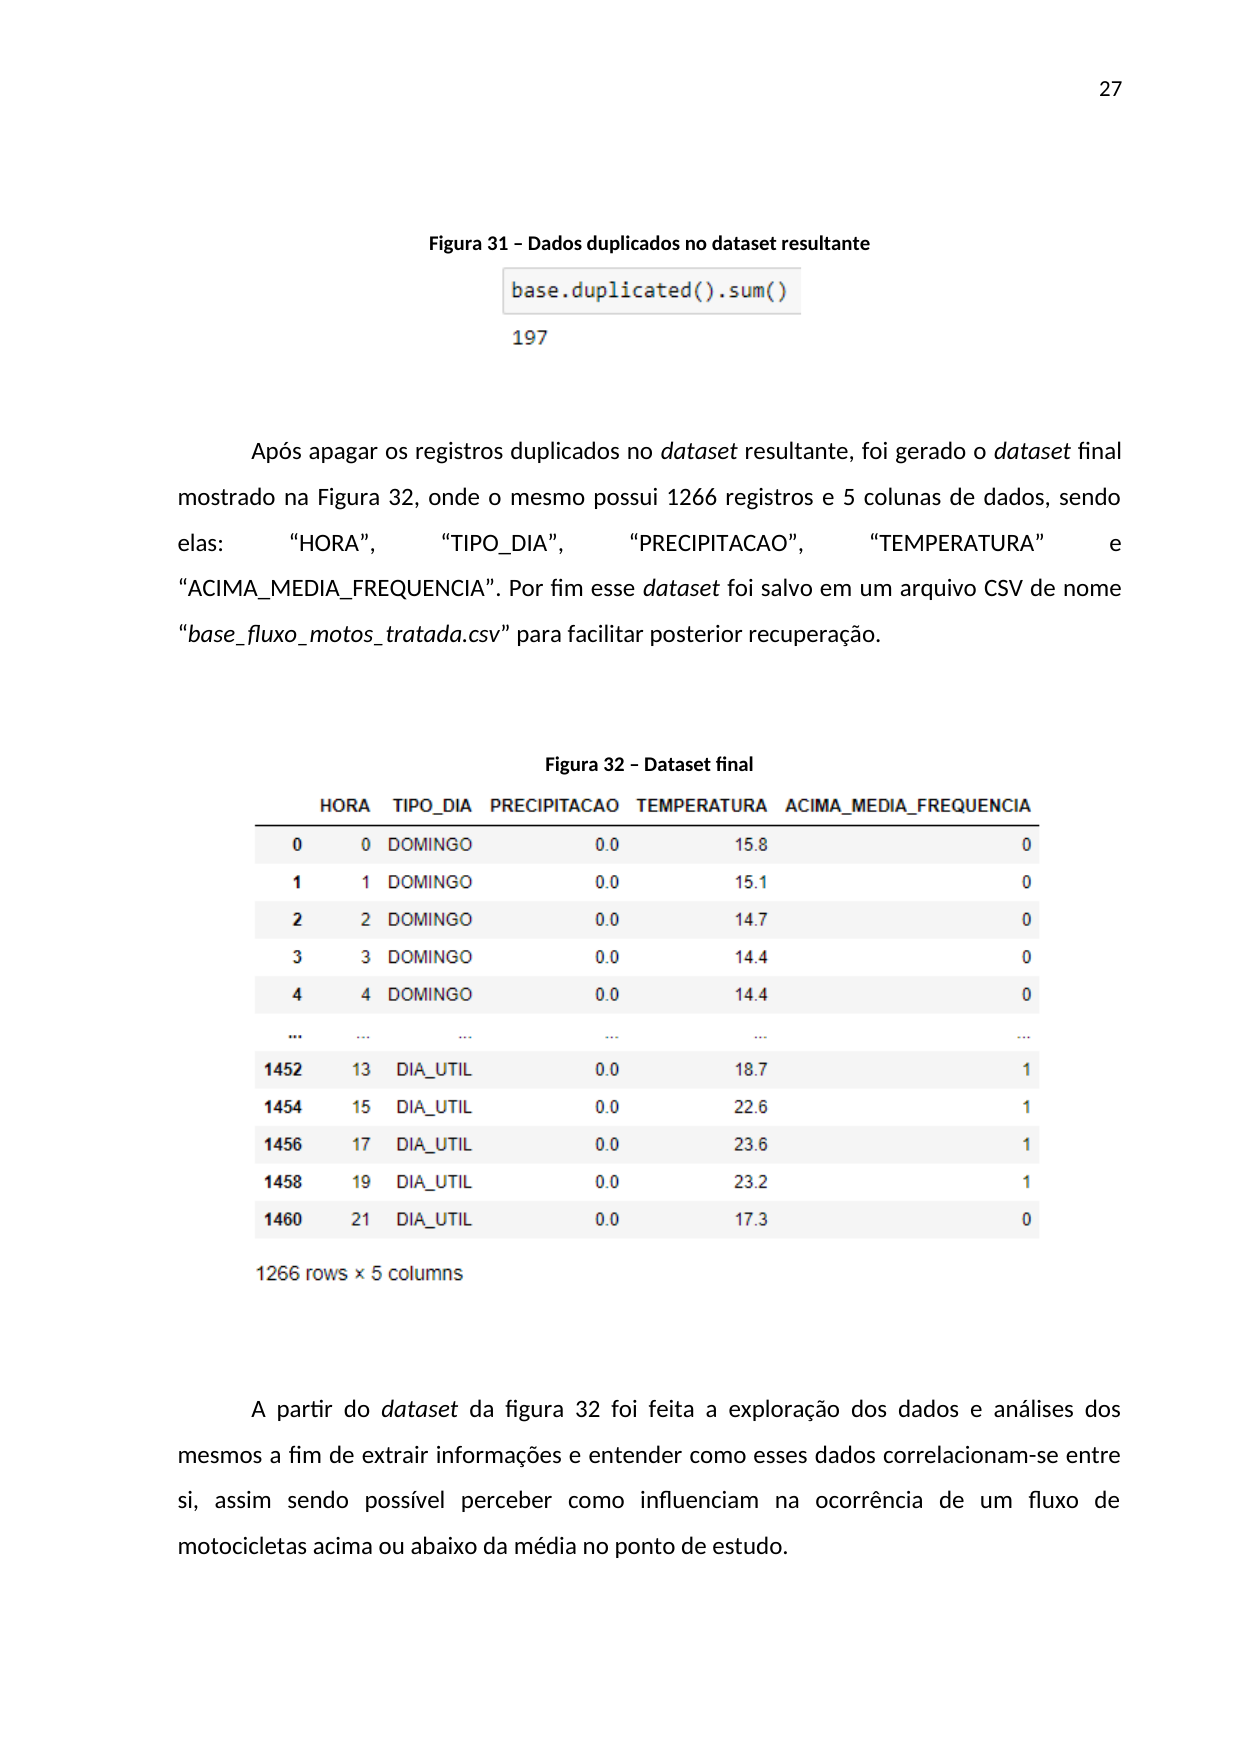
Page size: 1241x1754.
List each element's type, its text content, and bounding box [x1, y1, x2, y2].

text Após apagar os registros duplicados no dataset resultante, foi gerado o dataset final mostrado na Figura 32, onde o mesmo possui 1266 registros e 5 colunas de dados, sendo elas: “HORA”, “TIPO_DIA”, “PRECIPITACAO”, “TEMPERATURA” e “ACIMA_MEDIA_FREQUENCIA”. Por fim esse dataset foi salvo em um arquivo CSV de nome “base_fluxo_motos_tratada.csv” para facilitar posterior recuperação. [177, 435, 1122, 649]
text A partir do dataset da figura 32 foi feita a exploração dos dados e análises dos mesmos a fim de extrair informações e entender como esses dados correlacionam-se entre si, assim sendo possível perceber como influenciam na ocorrência de um fluxo de motocicletas acima ou abaixo da média no ponto de estudo. [177, 1393, 1122, 1561]
text Figura 32 – Dataset final [177, 751, 1122, 777]
text Figura 31 – Dados duplicados no dataset resultante [177, 230, 1122, 256]
picture [248, 789, 1051, 1292]
picture [498, 255, 802, 359]
